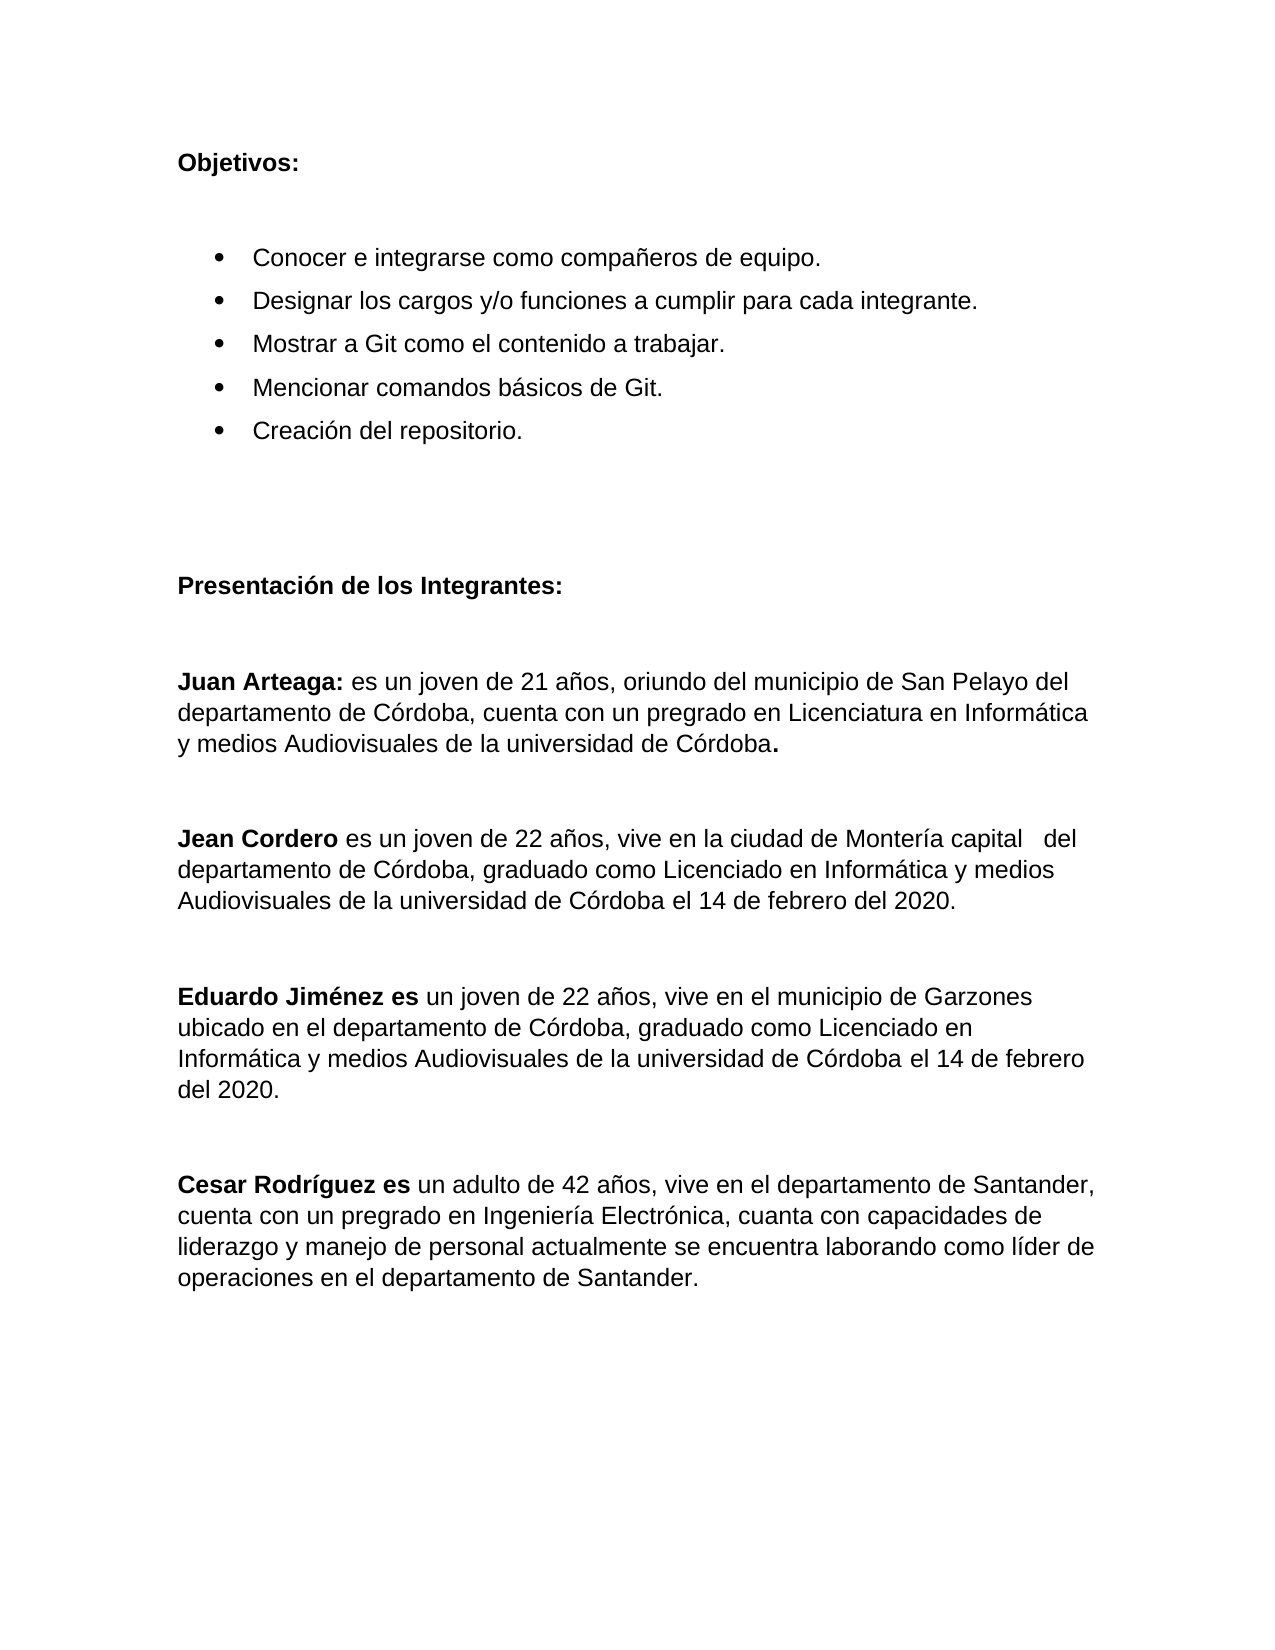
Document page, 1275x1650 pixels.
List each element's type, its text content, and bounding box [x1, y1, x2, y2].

text Presentación de los Integrantes: [177, 571, 1098, 600]
list Mostrar a Git como el contenido a trabajar. [215, 329, 1098, 358]
text Objetivos: [177, 148, 1098, 176]
text Juan Arteaga: es un joven de 21 años, oriundo del municipio de San Pelayo del departamento de Córdoba, cuenta con un pregrado en Licenciatura en Informática y medios Audiovisuales de la universidad de Córdoba. [177, 667, 1098, 757]
list Mencionar comandos básicos de Git. [215, 373, 1098, 402]
text Cesar Rodríguez es un adulto de 42 años, vive en el departamento de Santander, cuenta con un pregrado en Ingeniería Electrónica, cuanta con capacidades de liderazgo y manejo de personal actualmente se encuentra laborando como líder de operaciones en el departamento de Santander. [177, 1170, 1098, 1292]
list Conocer e integrarse como compañeros de equipo. [215, 243, 1098, 272]
list Creación del repositorio. [215, 416, 1098, 445]
text Jean Cordero es un joven de 22 años, vive en la ciudad de Montería capital del departamento de Córdoba, graduado como Licenciado en Informática y medios Audiovisuales de la universidad de Córdoba el 14 de febrero del 2020. [177, 824, 1098, 915]
list Designar los cargos y/o funciones a cumplir para cada integrante. [215, 286, 1098, 315]
text Eduardo Jiménez es un joven de 22 años, vive en el municipio de Garzones ubicado en el departamento de Córdoba, graduado como Licenciado en Informática y medios Audiovisuales de la universidad de Córdoba el 14 de febrero del 2020. [177, 982, 1098, 1103]
